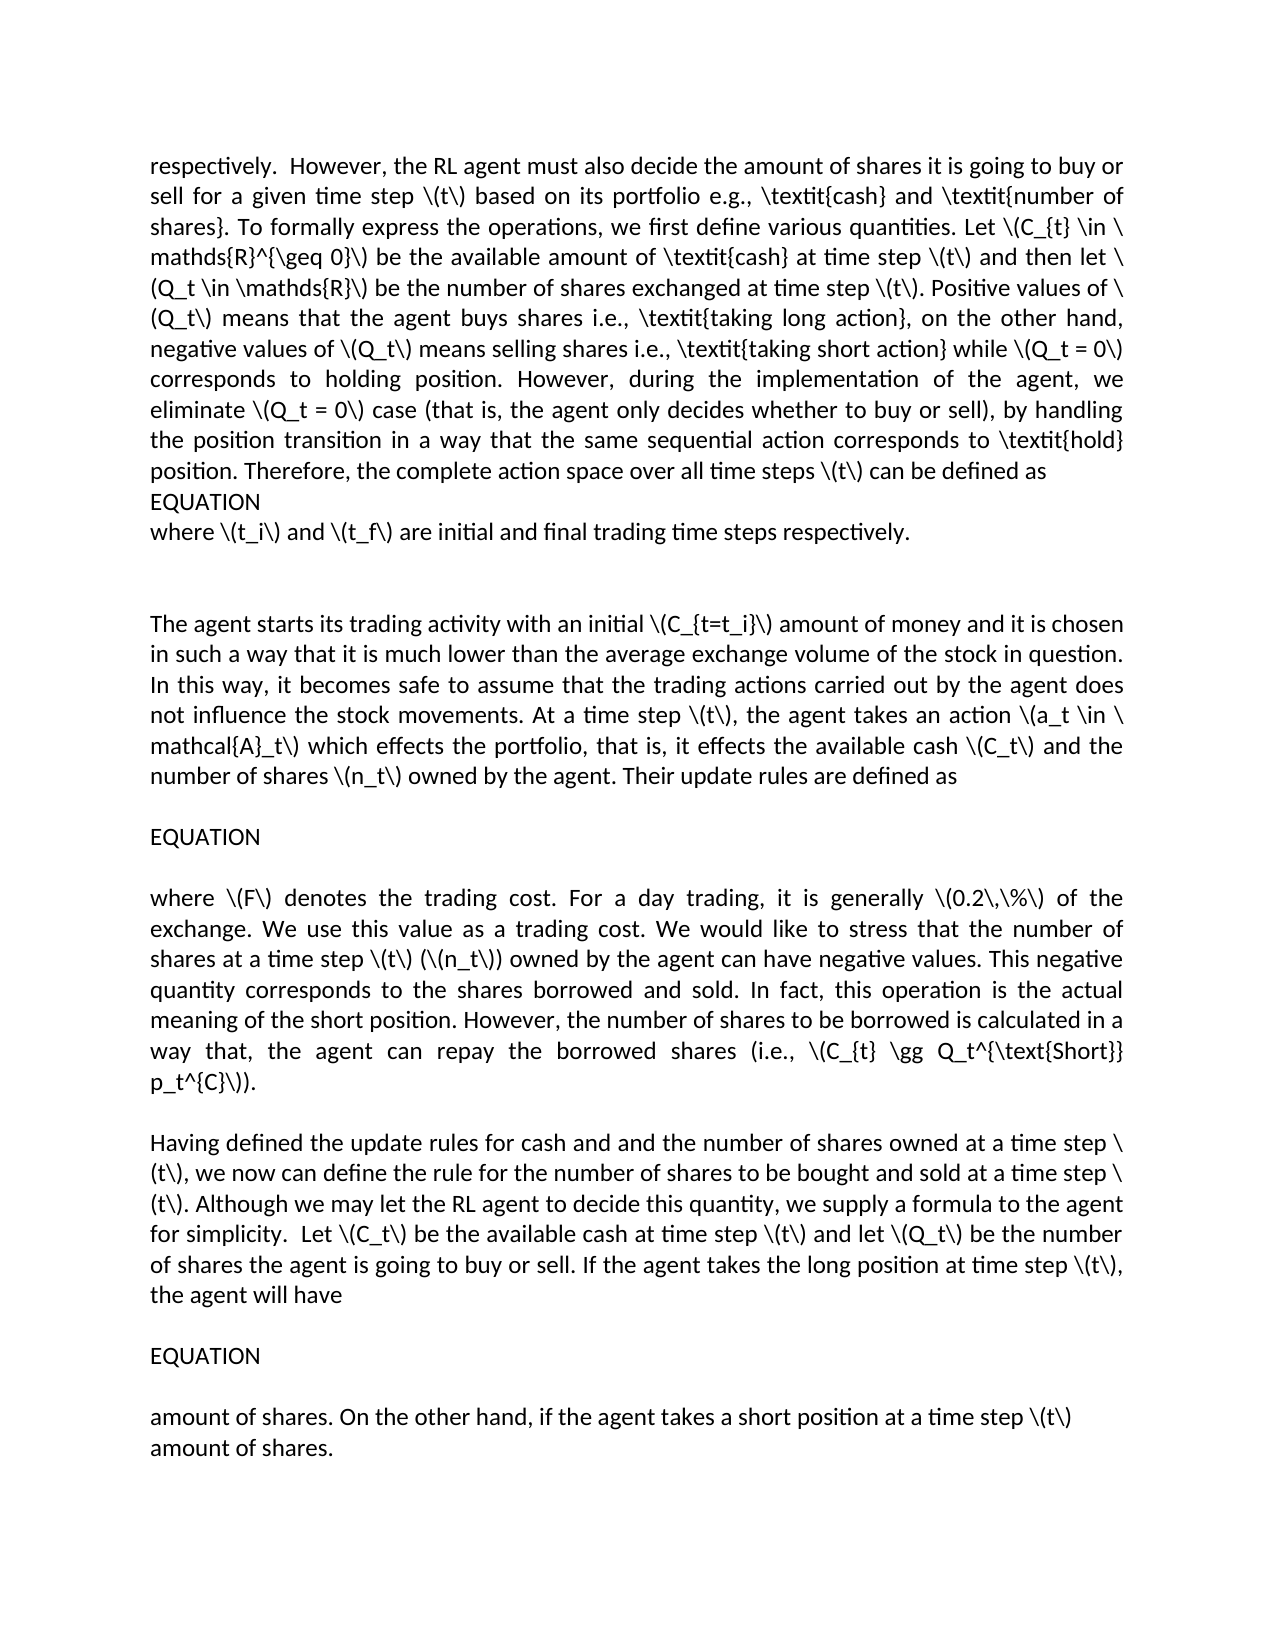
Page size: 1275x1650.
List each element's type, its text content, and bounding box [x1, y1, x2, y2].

text EQUATION [150, 1340, 1125, 1371]
text where \(F\) denotes the trading cost. For a day trading, it is generally \(0.2\,\%\) of the exchange. We use this value as a trading cost. We would like to stress that the number of shares at a time step \(t\) (\(n_t\)) owned by the agent can have negative values. This negative quantity corresponds to the shares borrowed and sold. In fact, this operation is the actual meaning of the short position. However, the number of shares to be borrowed is calculated in a way that, the agent can repay the borrowed shares (i.e., \(C_{t} \gg Q_t^{\text{Short}} p_t^{C}\)). [150, 882, 1125, 1096]
text EQUATION [150, 486, 1125, 516]
text The agent starts its trading activity with an initial \(C_{t=t_i}\) amount of money and it is chosen in such a way that it is much lower than the average exchange volume of the stock in question. In this way, it becomes safe to assume that the trading actions carried out by the agent does not influence the stock movements. At a time step \(t\), the agent takes an action \(a_t \in \mathcal{A}_t\) which effects the portfolio, that is, it effects the available cash \(C_t\) and the number of shares \(n_t\) owned by the agent. Their update rules are defined as [150, 608, 1125, 791]
text amount of shares. On the other hand, if the agent takes a short position at a time step \(t\) [150, 1401, 1125, 1432]
text Having defined the update rules for cash and and the number of shares owned at a time step \(t\), we now can define the rule for the number of shares to be bought and sold at a time step \(t\). Although we may let the RL agent to decide this quantity, we supply a formula to the agent for simplicity. Let \(C_t\) be the available cash at time step \(t\) and let \(Q_t\) be the number of shares the agent is going to buy or sell. If the agent takes the long position at time step \(t\), the agent will have [150, 1127, 1125, 1310]
text EQUATION [150, 821, 1125, 852]
text amount of shares. [150, 1432, 1125, 1462]
text where \(t_i\) and \(t_f\) are initial and final trading time steps respectively. [150, 516, 1125, 547]
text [150, 150, 1125, 486]
